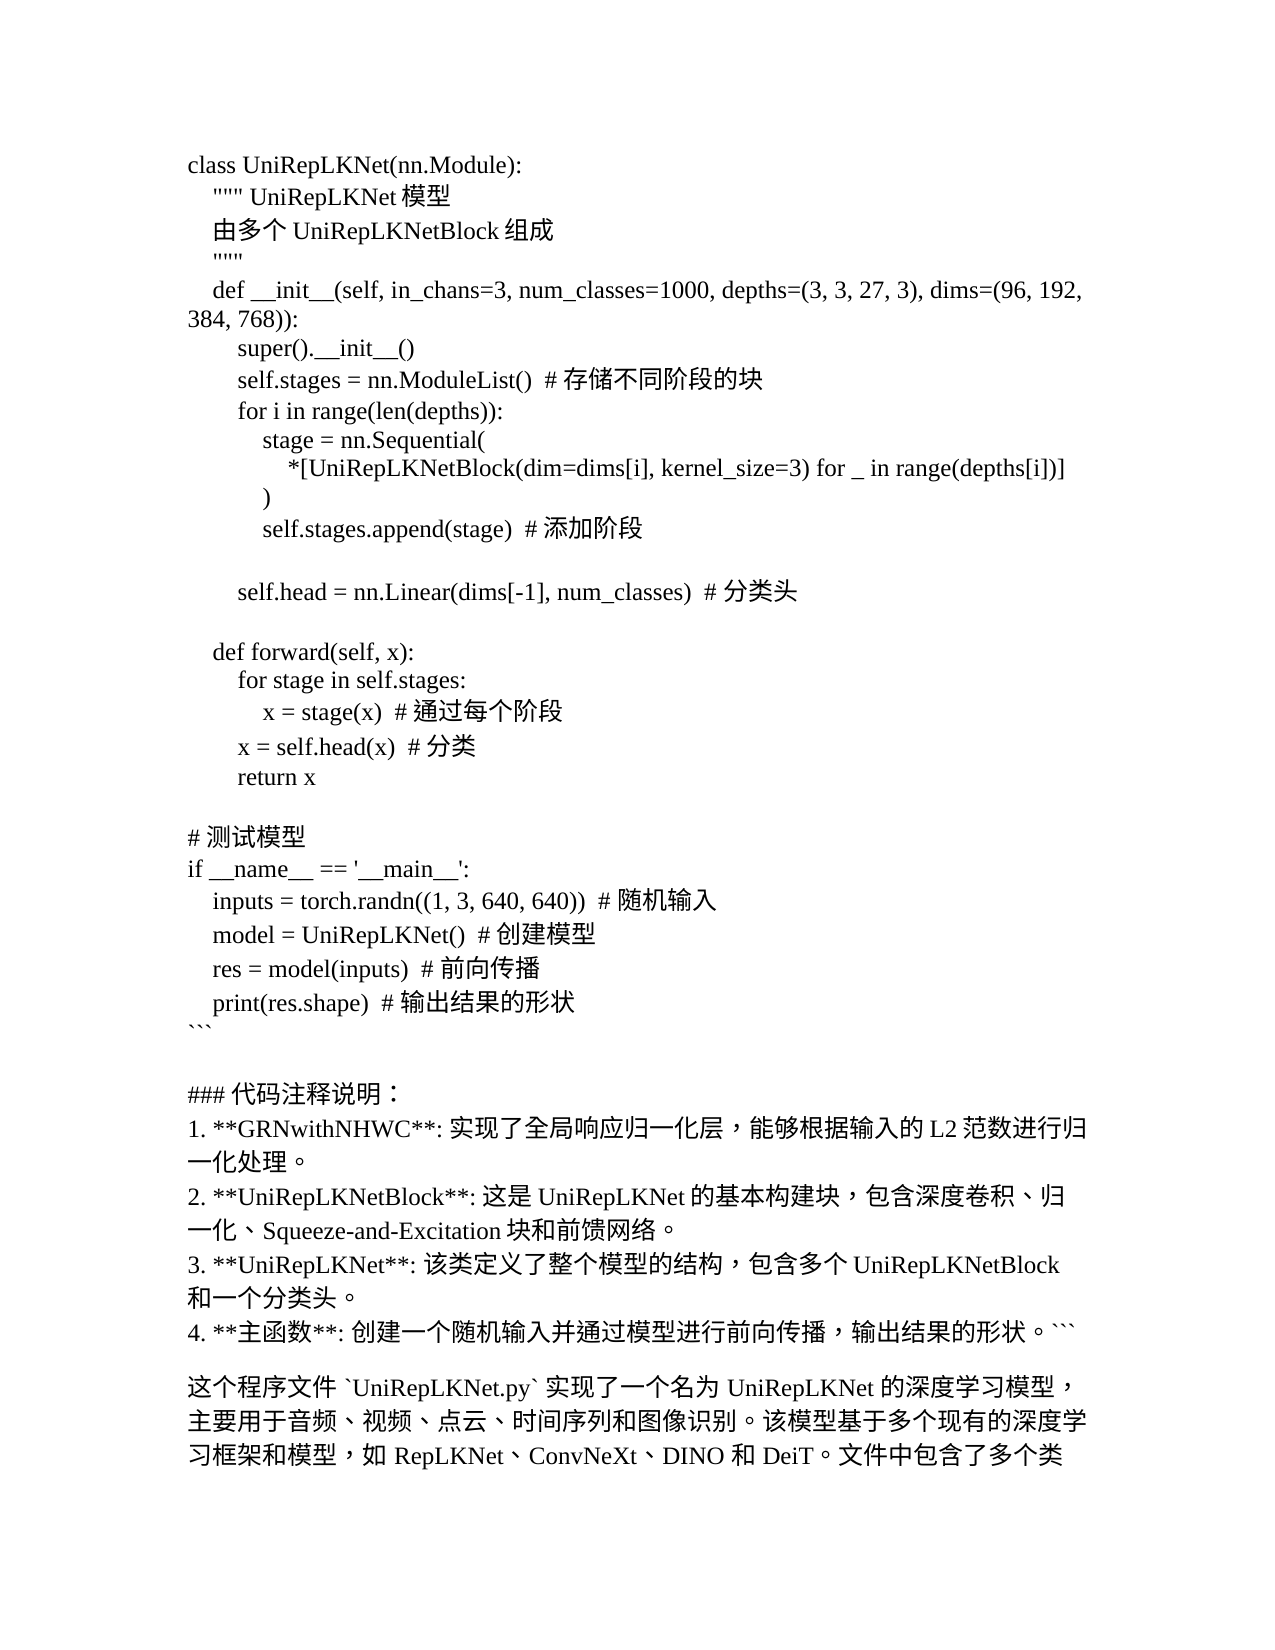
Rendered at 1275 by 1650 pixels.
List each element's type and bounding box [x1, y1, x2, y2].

text [187, 150, 1087, 1349]
text [187, 1369, 1087, 1472]
